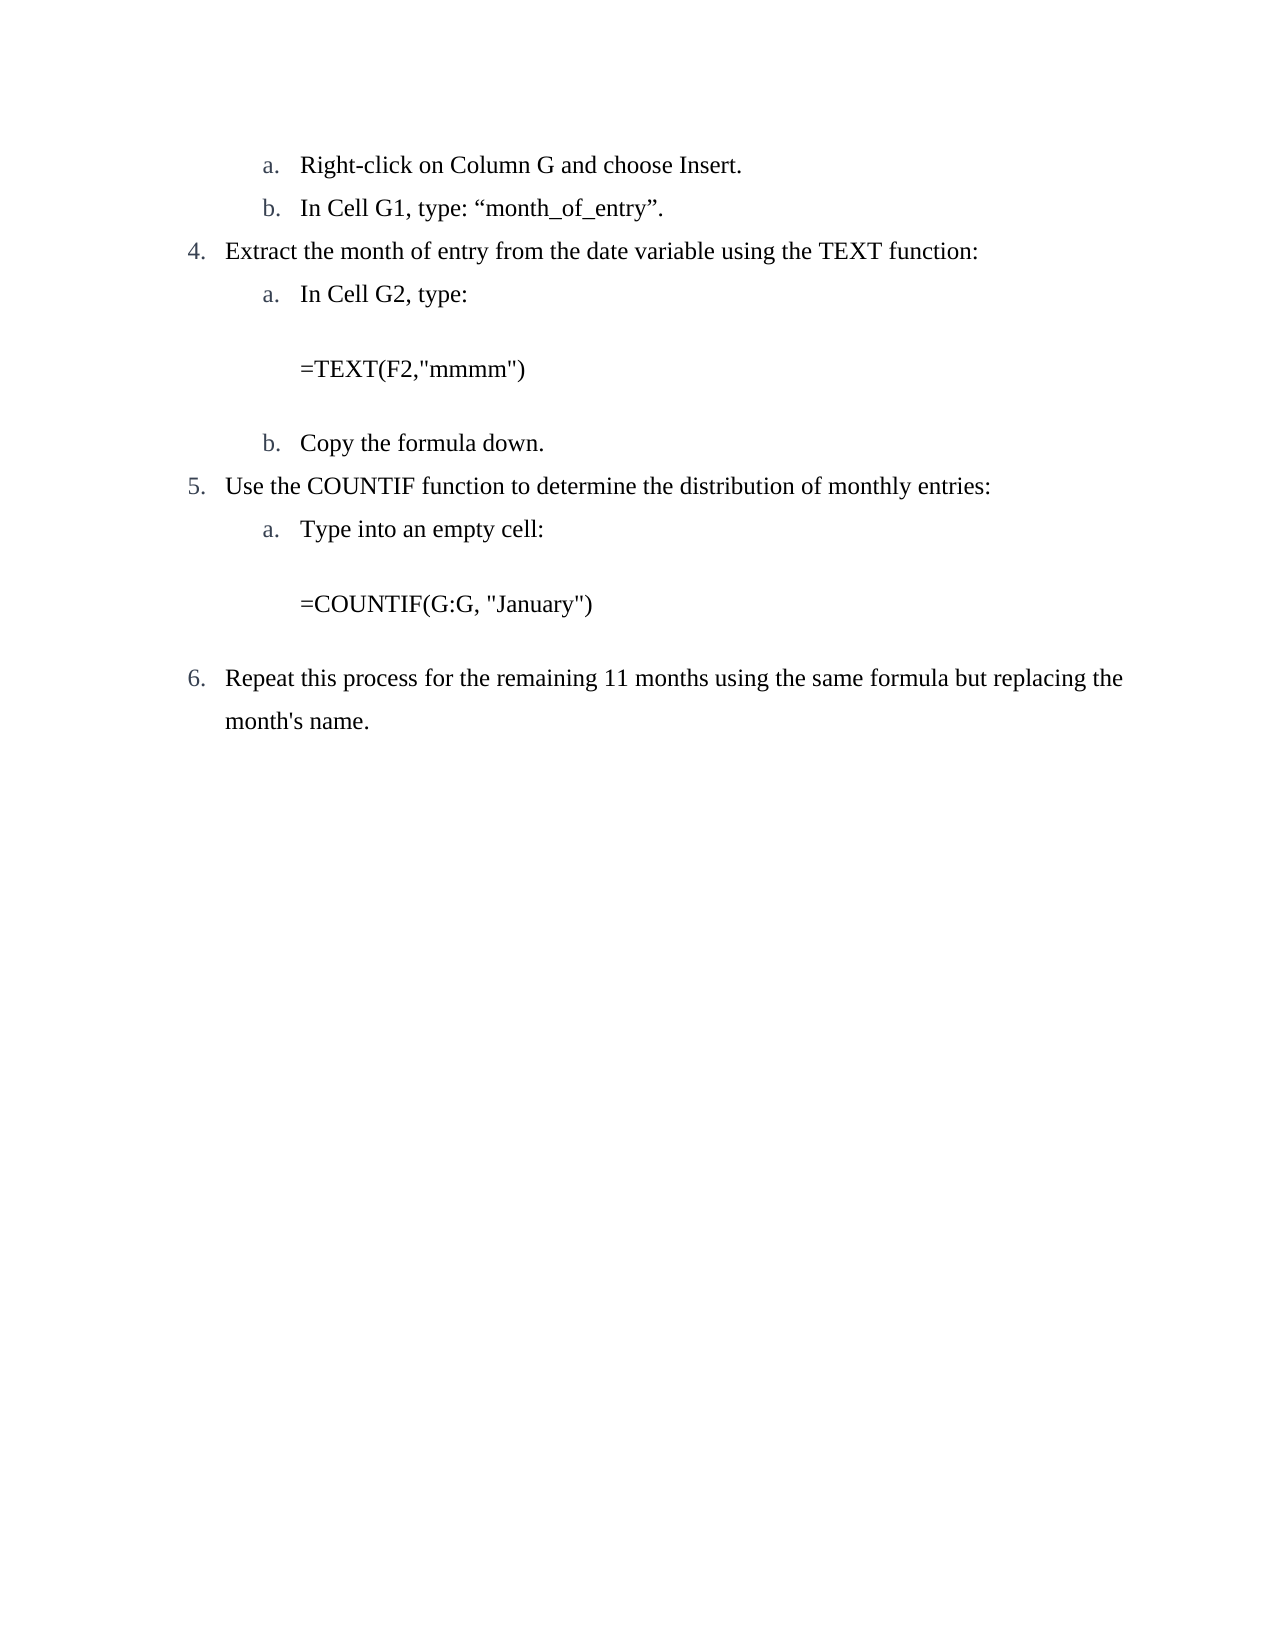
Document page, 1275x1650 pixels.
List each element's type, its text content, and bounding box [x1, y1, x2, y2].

list Use the COUNTIF function to determine the distribution of monthly entries: [187, 471, 1125, 500]
list In Cell G2, type: [262, 279, 1125, 308]
list In Cell G1, type: “month_of_entry”. [262, 193, 1125, 222]
list Extract the month of entry from the date variable using the TEXT function: [187, 236, 1125, 265]
list Repeat this process for the remaining 11 months using the same formula but replacing the month's name. [187, 663, 1125, 735]
list Right-click on Column G and choose Insert. [262, 150, 1125, 179]
text =TEXT(F2,"mmmm") [300, 354, 1125, 382]
text =COUNTIF(G:G, "January") [300, 589, 1125, 617]
list Type into an empty cell: [262, 514, 1125, 543]
list Copy the formula down. [262, 428, 1125, 457]
